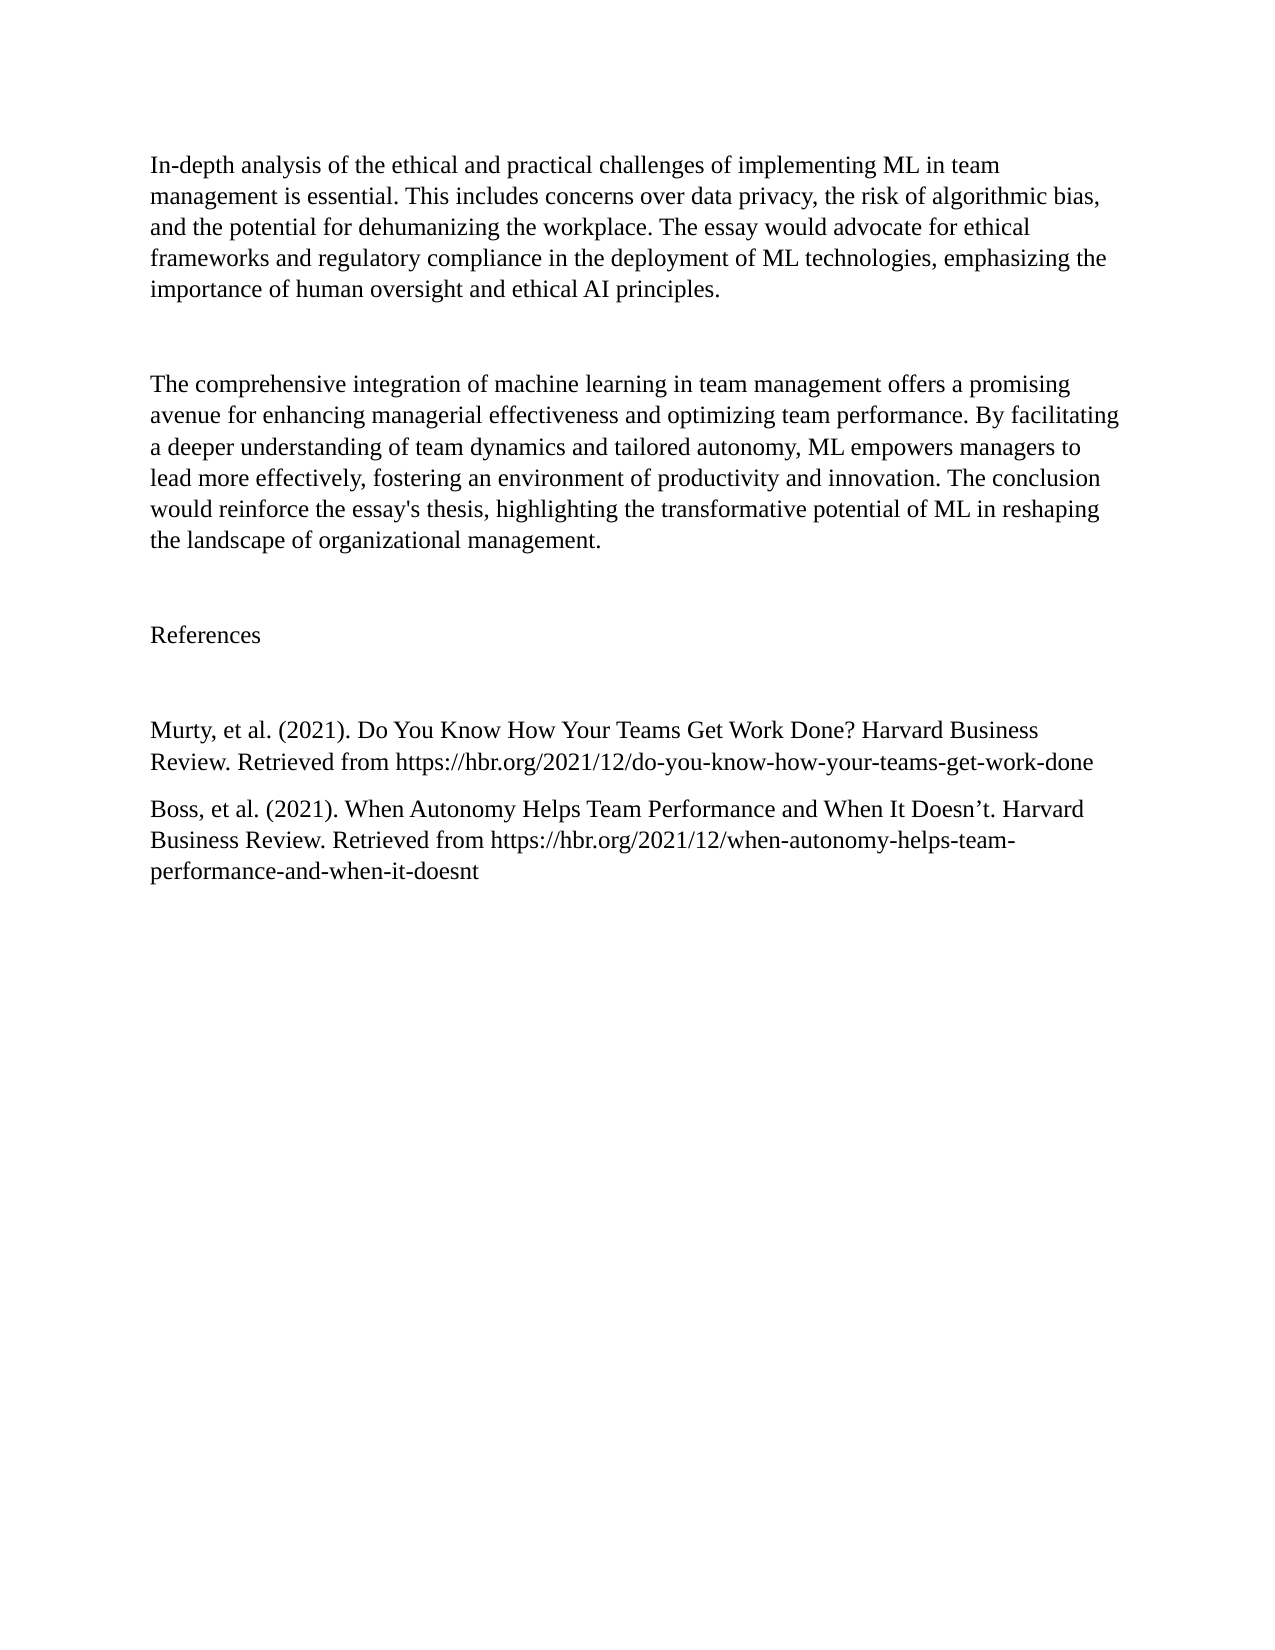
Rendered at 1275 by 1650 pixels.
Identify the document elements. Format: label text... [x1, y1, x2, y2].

text The comprehensive integration of machine learning in team management offers a promising avenue for enhancing managerial effectiveness and optimizing team performance. By facilitating a deeper understanding of team dynamics and tailored autonomy, ML empowers managers to lead more effectively, fostering an environment of productivity and innovation. The conclusion would reinforce the essay's thesis, highlighting the transformative potential of ML in reshaping the landscape of organizational management. [150, 369, 1125, 553]
text Boss, et al. (2021). When Autonomy Helps Team Performance and When It Doesn’t. Harvard Business Review. Retrieved from https://hbr.org/2021/12/when-autonomy-helps-team-performance-and-when-it-doesnt [150, 794, 1125, 885]
text In-depth analysis of the ethical and practical challenges of implementing ML in team management is essential. This includes concerns over data privacy, the risk of algorithmic bias, and the potential for dehumanizing the workplace. The essay would advocate for ethical frameworks and regulatory compliance in the deployment of ML technologies, emphasizing the importance of human oversight and ethical AI principles. [150, 150, 1125, 303]
text References [150, 620, 1125, 649]
text Murty, et al. (2021). Do You Know How Your Teams Get Work Done? Harvard Business Review. Retrieved from https://hbr.org/2021/12/do-you-know-how-your-teams-get-work-done [150, 716, 1125, 775]
